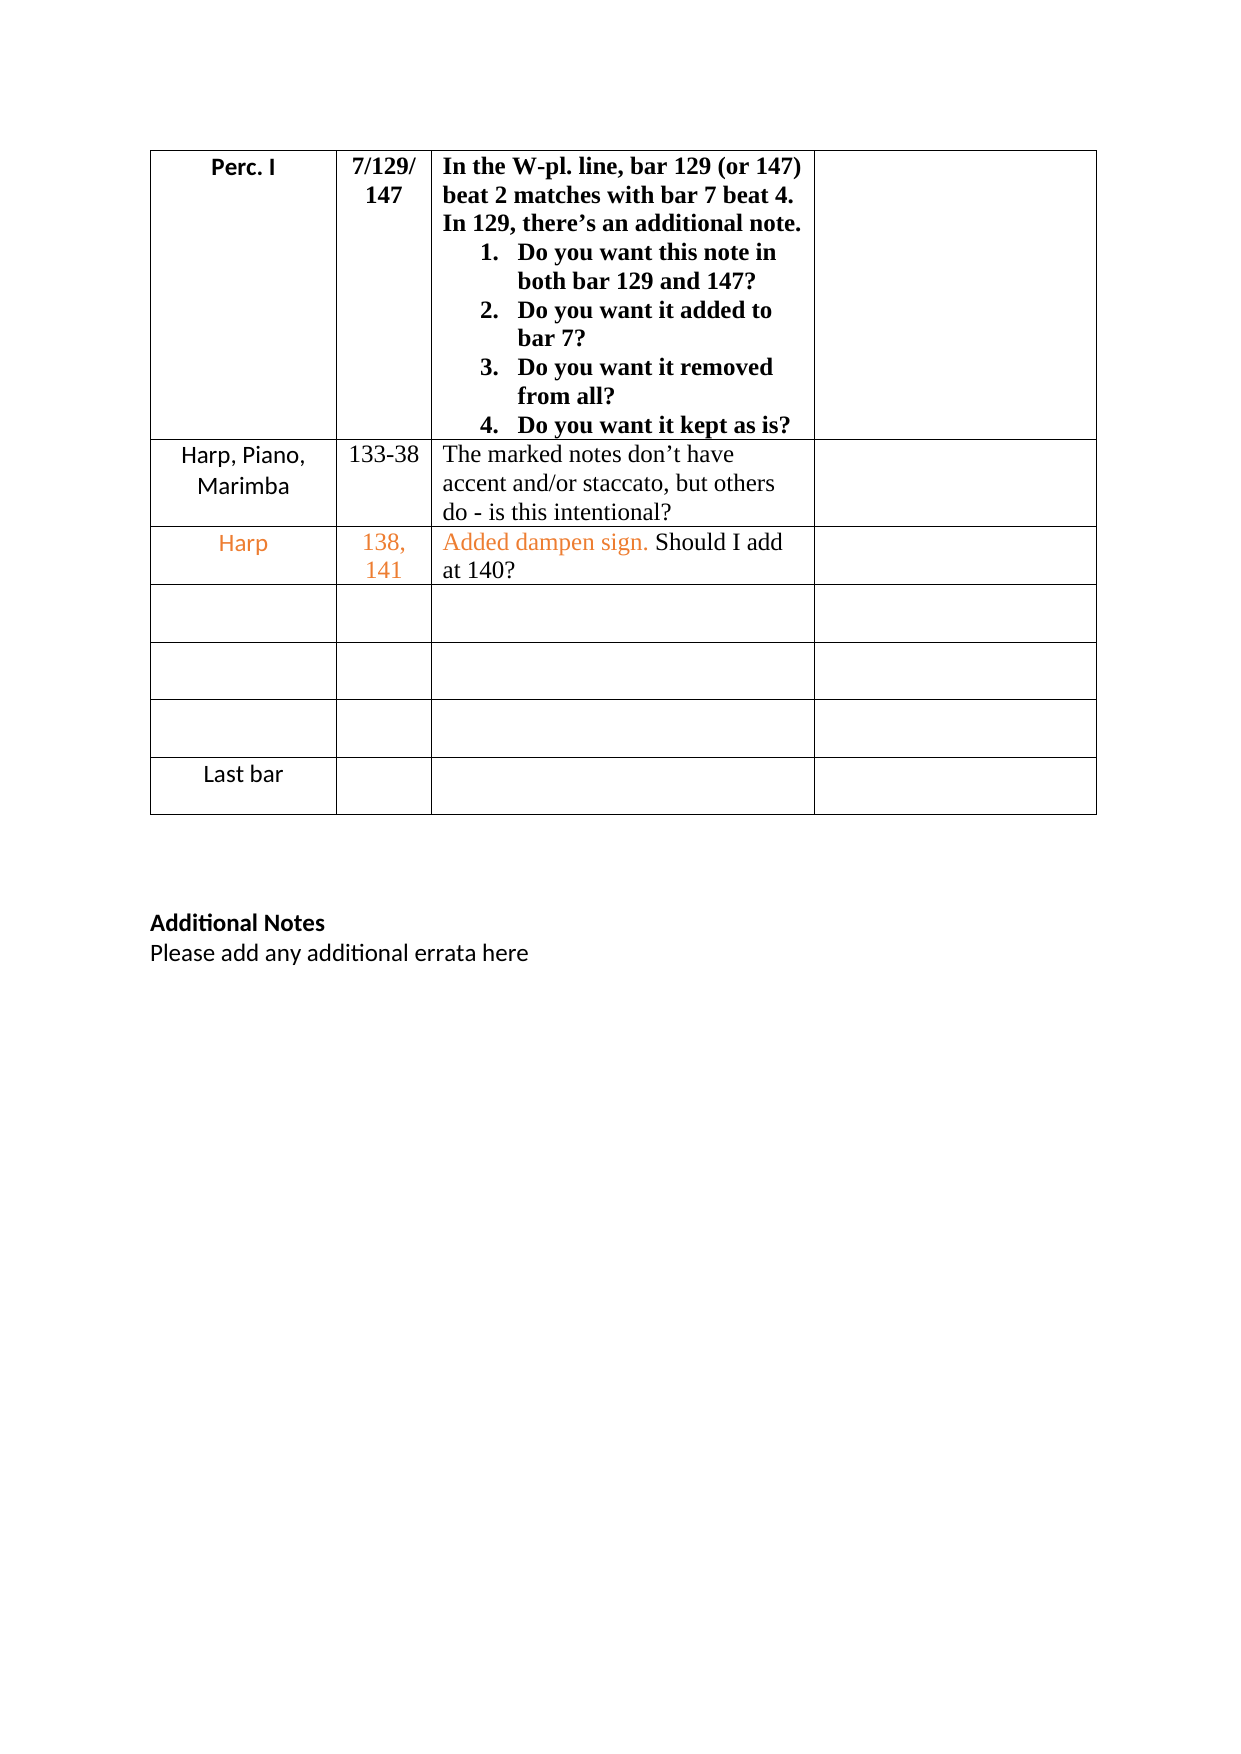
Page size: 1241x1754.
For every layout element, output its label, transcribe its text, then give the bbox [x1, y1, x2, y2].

table_cell [151, 643, 336, 699]
table_cell [337, 585, 431, 642]
text Additional Notes [150, 907, 1090, 937]
table_cell [151, 585, 336, 642]
table_cell The marked notes don’t have accent and/or staccato, but others do - is this intentional? [432, 440, 814, 526]
text Please add any additional errata here [150, 937, 1090, 968]
table_cell [432, 585, 814, 642]
table_cell [432, 758, 814, 814]
table_cell 7/129/147 [337, 151, 431, 438]
table_cell [151, 700, 336, 757]
table_cell [432, 700, 814, 757]
table_cell [815, 643, 1096, 699]
table_cell Perc. I [151, 151, 336, 438]
table_cell [815, 585, 1096, 642]
table_cell Harp [151, 527, 336, 584]
table_cell [337, 700, 431, 757]
table_cell Harp, Piano, Marimba [151, 440, 336, 526]
table_cell [432, 643, 814, 699]
table_cell [815, 700, 1096, 757]
table_cell [337, 758, 431, 814]
table_cell [815, 527, 1096, 584]
table_cell [815, 440, 1096, 526]
table_cell 133-38 [337, 440, 431, 526]
table_cell In the W-pl. line, bar 129 (or 147) beat 2 matches with bar 7 beat 4. In 129, there’s an additional note. Do you want this note in both bar 129 and 147? Do you want it added to bar 7? Do you want it removed from all? Do you want it kept as is? [432, 151, 814, 438]
table_cell [815, 758, 1096, 814]
table_cell [337, 643, 431, 699]
table_cell Last bar [151, 758, 336, 814]
table_cell [815, 151, 1096, 438]
table_cell Added dampen sign. Should I add at 140? [432, 527, 814, 584]
table_cell 138, 141 [337, 527, 431, 584]
